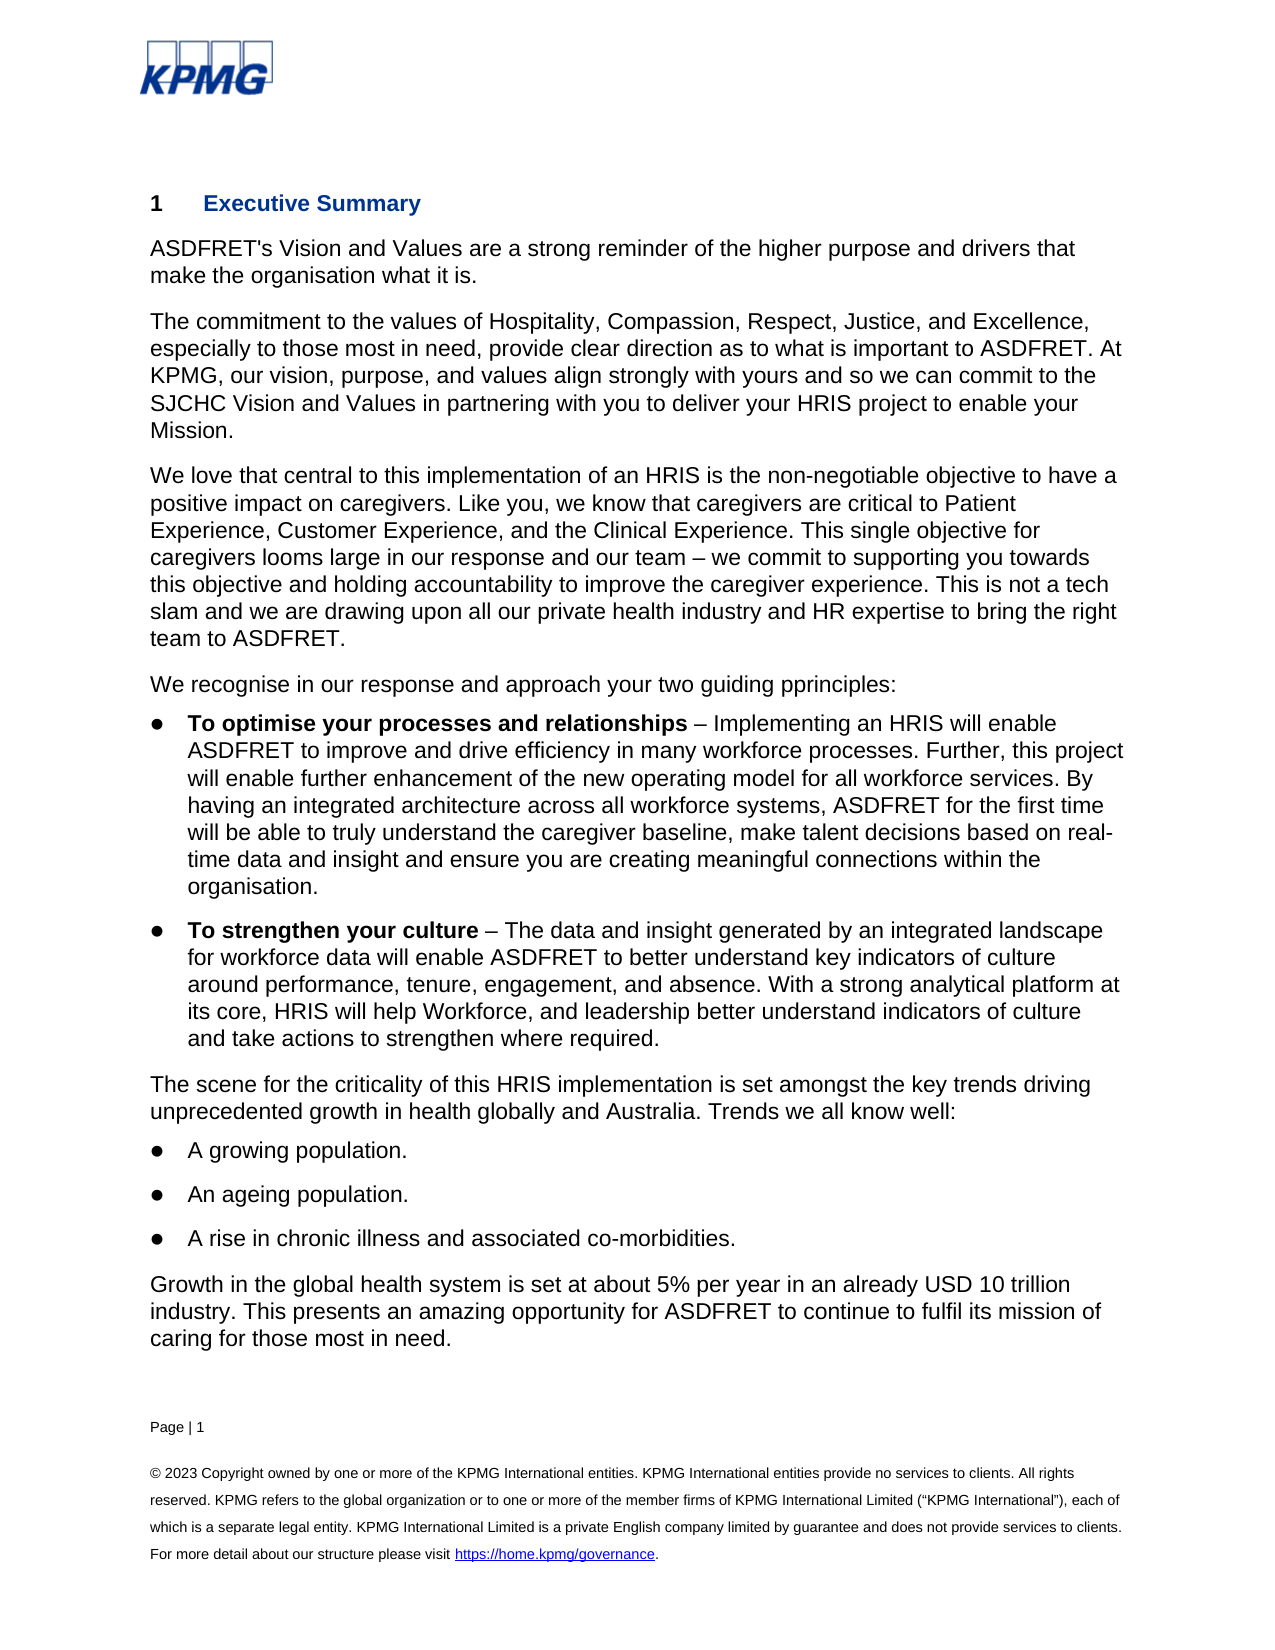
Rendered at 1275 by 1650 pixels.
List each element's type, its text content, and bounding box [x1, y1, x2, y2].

text The commitment to the values of Hospitality, Compassion, Respect, Justice, and Excellence, especially to those most in need, provide clear direction as to what is important to ASDFRET. At KPMG, our vision, purpose, and values align strongly with yours and so we can commit to the SJCHC Vision and Values in partnering with you to deliver your HRIS project to enable your Mission. [150, 308, 1125, 443]
list An ageing population. [150, 1181, 1125, 1208]
text Growth in the global health system is set at about 5% per year in an already USD 10 trillion industry. This presents an amazing opportunity for ASDFRET to continue to fulfil its mission of caring for those most in need. [150, 1270, 1125, 1351]
text The scene for the criticality of this HRIS implementation is set amongst the key trends driving unprecedented growth in health globally and Australia. Trends we all know well: [150, 1070, 1125, 1124]
text ASDFRET's Vision and Values are a strong reminder of the higher purpose and drivers that make the organisation what it is. [150, 235, 1125, 289]
list A growing population. [150, 1137, 1125, 1164]
list To strengthen your culture – The data and insight generated by an integrated landscape for workforce data will enable ASDFRET to better understand key indicators of culture around performance, tenure, engagement, and absence. With a strong analytical platform at its core, HRIS will help Workforce, and leadership better understand indicators of culture and take actions to strengthen where required. [150, 916, 1125, 1051]
text We love that central to this implementation of an HRIS is the non-negotiable objective to have a positive impact on caregivers. Like you, we know that caregivers are critical to Patient Experience, Customer Experience, and the Clinical Experience. This single objective for caregivers looms large in our response and our team – we commit to supporting you towards this objective and holding accountability to improve the caregiver experience. This is not a tech slam and we are drawing upon all our private health industry and HR expertise to bring the right team to ASDFRET. [150, 462, 1125, 651]
picture [118, 0, 302, 136]
list A rise in chronic illness and associated co-morbidities. [150, 1224, 1125, 1251]
subtitle Executive Summary [150, 178, 1125, 216]
list To optimise your processes and relationships – Implementing an HRIS will enable ASDFRET to improve and drive efficiency in many workforce processes. Further, this project will enable further enhancement of the new operating model for all workforce services. By having an integrated architecture across all workforce systems, ASDFRET for the first time will be able to truly understand the caregiver baseline, make talent decisions based on real-time data and insight and ensure you are creating meaningful connections within the organisation. [150, 710, 1125, 899]
text We recognise in our response and approach your two guiding pprinciples: [150, 670, 1125, 697]
